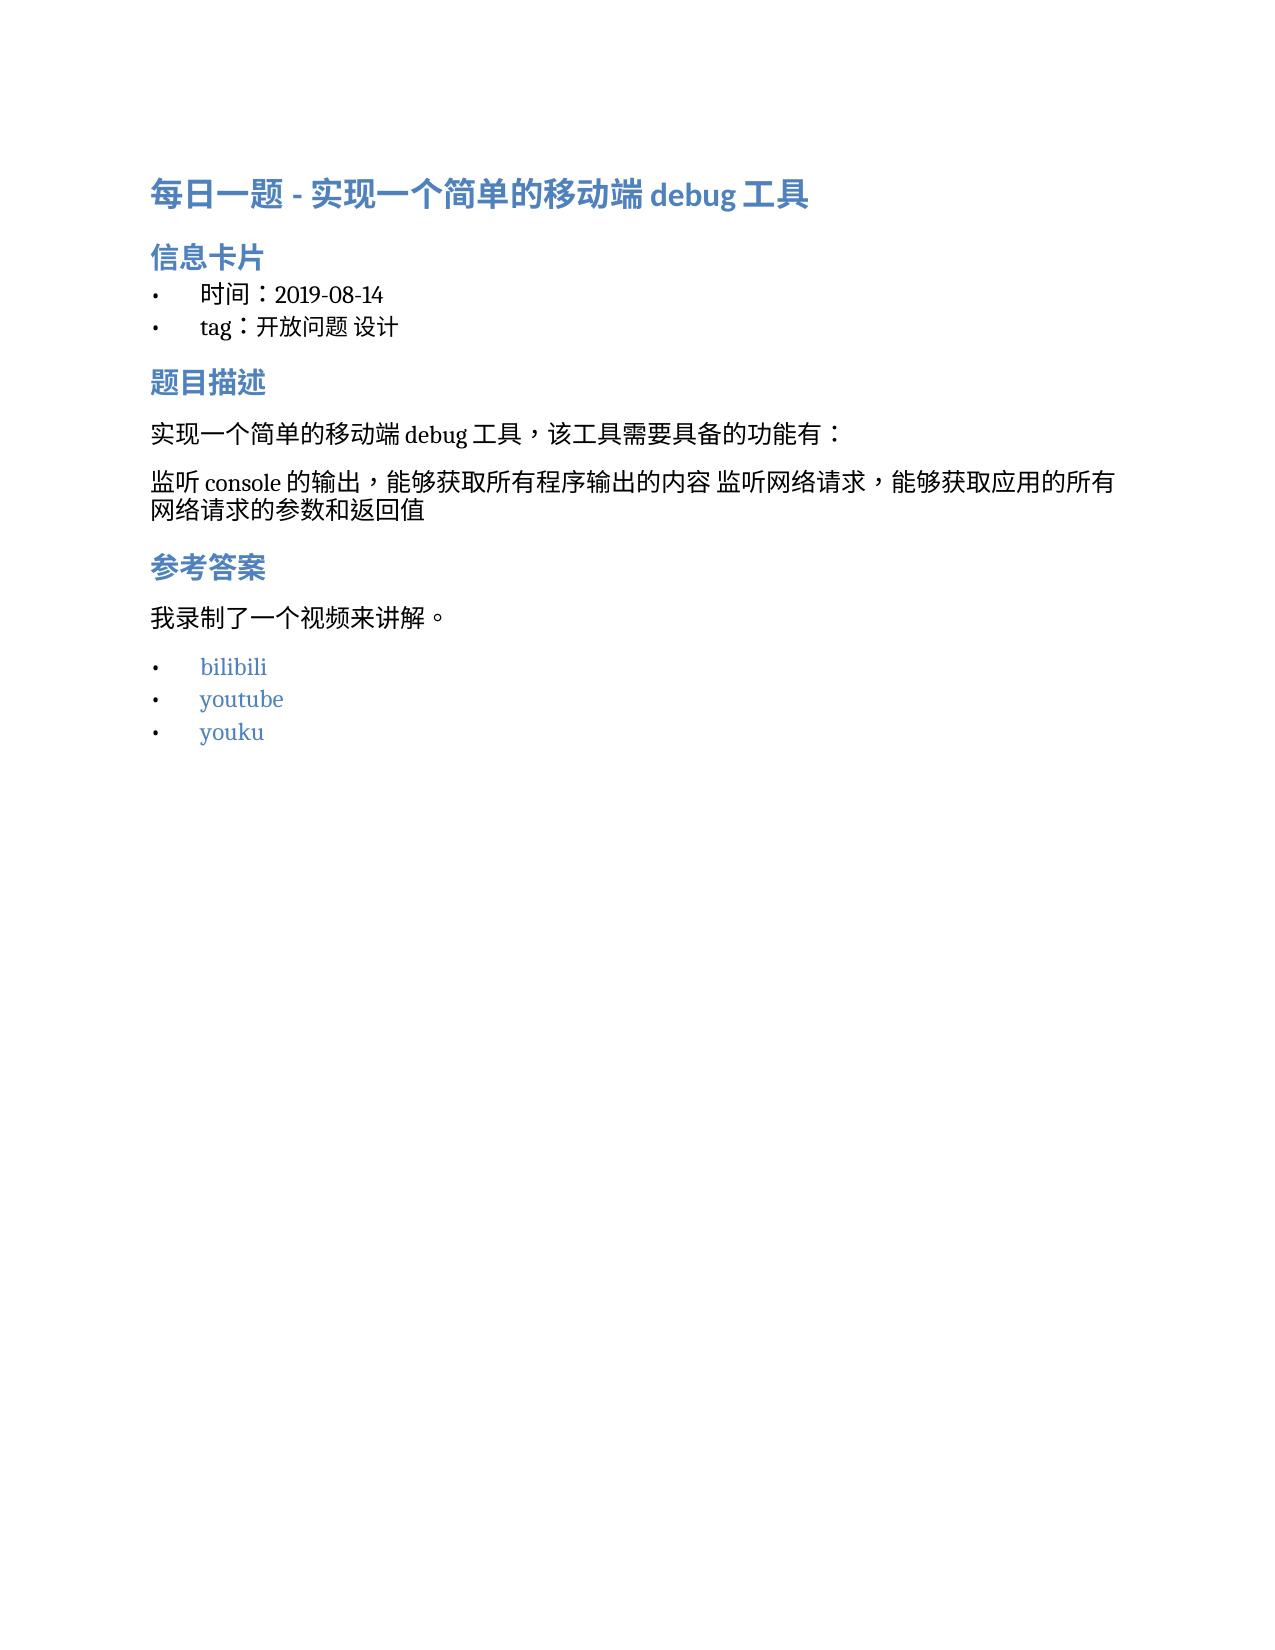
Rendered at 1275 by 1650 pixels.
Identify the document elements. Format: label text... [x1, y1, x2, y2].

list youtube [150, 685, 1125, 714]
subtitle 参考答案 [150, 547, 1125, 587]
list 时间：2019-08-14 [150, 281, 1125, 309]
subtitle 每日一题 - 实现一个简单的移动端debug工具 [150, 171, 1125, 216]
subtitle 题目描述 [150, 363, 1125, 402]
text 我录制了一个视频来讲解。 [150, 605, 1125, 634]
list youku [150, 718, 1125, 747]
text 实现一个简单的移动端debug工具，该工具需要具备的功能有： [150, 421, 1125, 450]
text 监听console的输出，能够获取所有程序输出的内容 监听网络请求，能够获取应用的所有网络请求的参数和返回值 [150, 468, 1125, 526]
subtitle 信息卡片 [150, 237, 1125, 277]
list bilibili [150, 653, 1125, 682]
list tag：开放问题 设计 [150, 313, 1125, 342]
